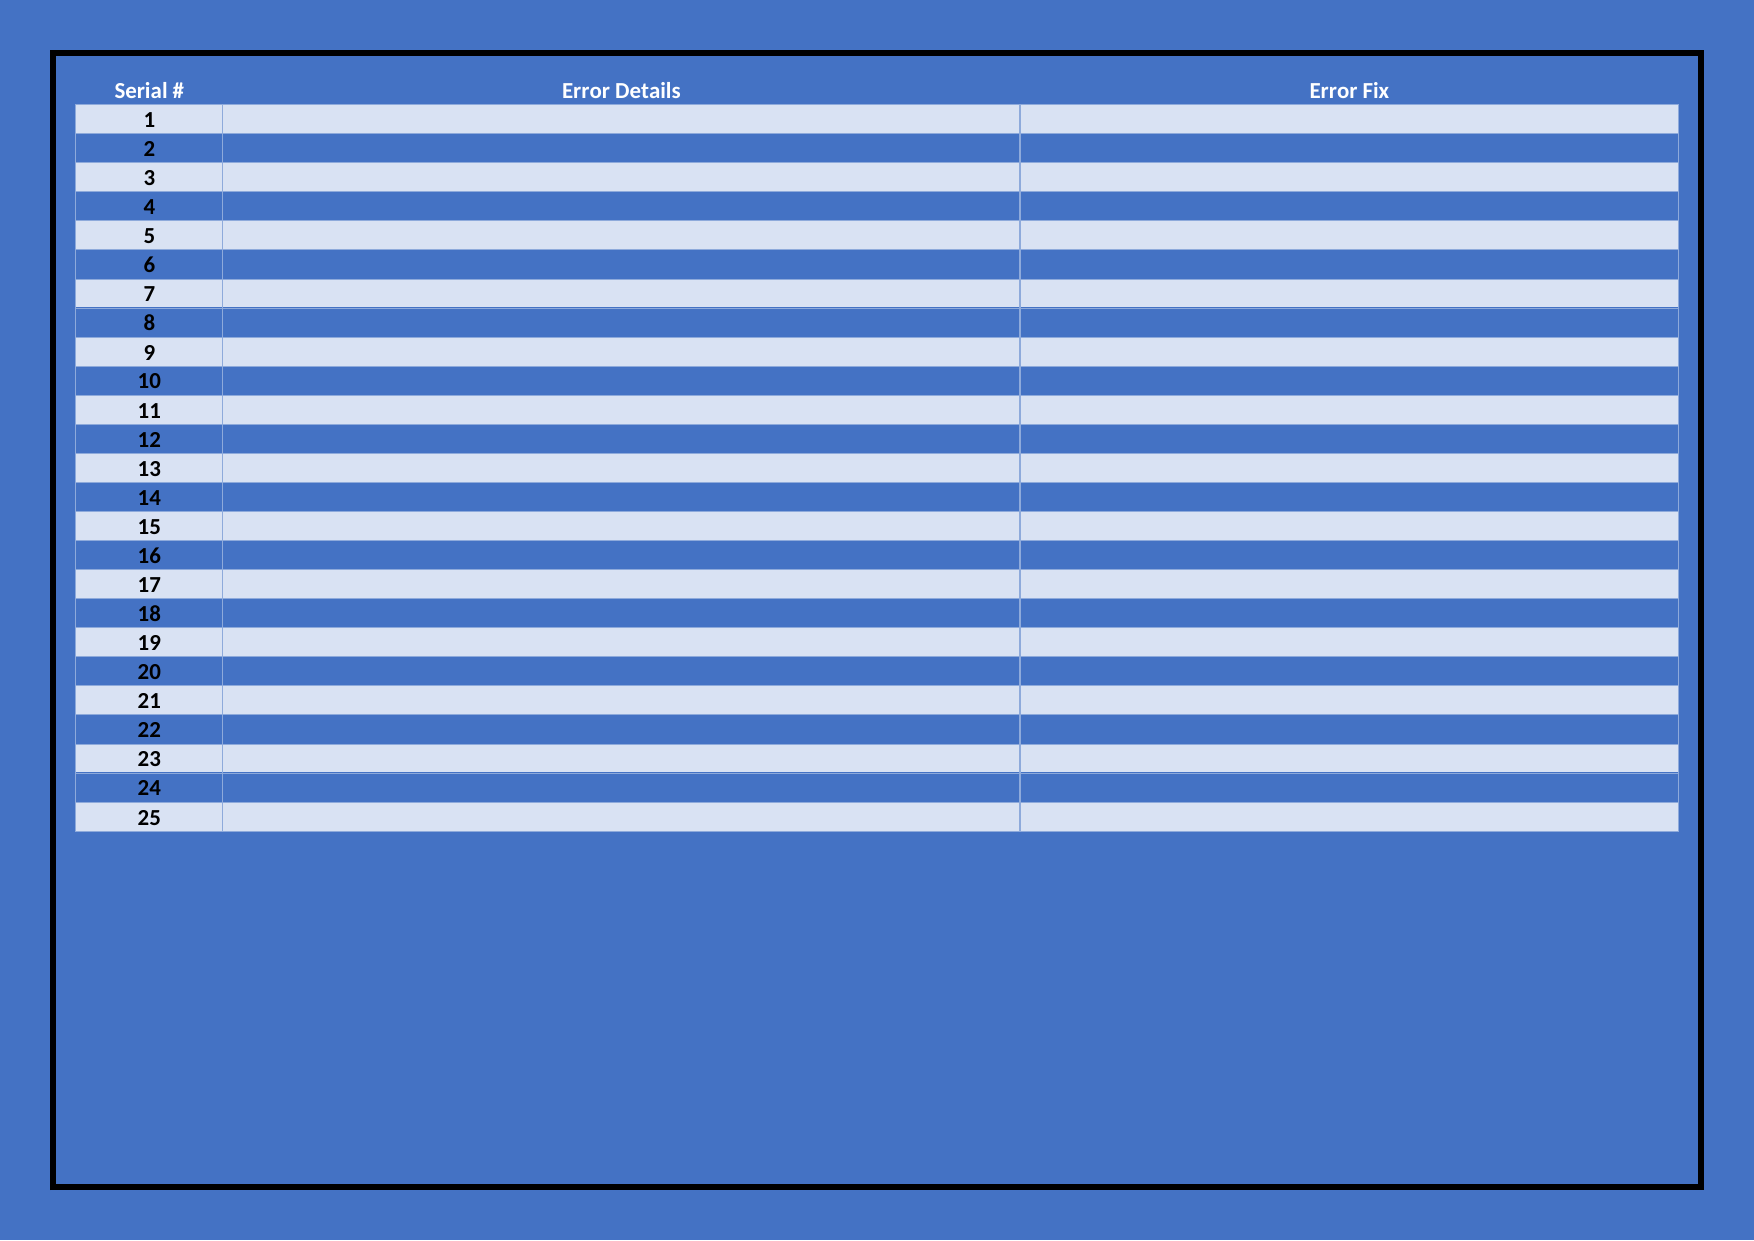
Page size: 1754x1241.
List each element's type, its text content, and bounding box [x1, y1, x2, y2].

table_cell [1021, 309, 1678, 337]
table_cell 25 [76, 803, 222, 831]
table_cell [1021, 774, 1678, 802]
table_cell [1021, 512, 1678, 540]
table_cell 3 [76, 163, 222, 191]
table_cell [1021, 483, 1678, 511]
table_cell [223, 628, 1019, 656]
table_cell [223, 774, 1019, 802]
table_cell [1021, 686, 1678, 714]
table_cell 21 [76, 686, 222, 714]
table_cell [223, 309, 1019, 337]
table_cell 18 [76, 599, 222, 627]
table_cell [1021, 338, 1678, 366]
table_cell [1021, 221, 1678, 249]
table_cell [1021, 803, 1678, 831]
table_cell 23 [76, 745, 222, 772]
table_cell 17 [76, 570, 222, 598]
table_cell [1021, 599, 1678, 627]
table_cell 24 [76, 774, 222, 802]
table_cell [223, 715, 1019, 743]
table_cell 15 [76, 512, 222, 540]
table_cell 13 [76, 454, 222, 482]
table_cell [1021, 367, 1678, 395]
table_cell [223, 425, 1019, 453]
table_cell [223, 105, 1019, 133]
table_cell 16 [76, 541, 222, 569]
table_cell [1021, 454, 1678, 482]
table_cell [1021, 745, 1678, 772]
table_cell 11 [76, 396, 222, 424]
table_cell [223, 599, 1019, 627]
table_cell [223, 396, 1019, 424]
table_cell [1021, 396, 1678, 424]
table_cell 19 [76, 628, 222, 656]
table_cell [223, 483, 1019, 511]
table_cell 14 [76, 483, 222, 511]
table_cell [223, 338, 1019, 366]
table_cell [1021, 657, 1678, 685]
table_cell 6 [76, 250, 222, 278]
table_cell 20 [76, 657, 222, 685]
table_cell 22 [76, 715, 222, 743]
table_cell [223, 367, 1019, 395]
table_cell [223, 803, 1019, 831]
table_cell [1021, 134, 1678, 162]
table_cell [223, 454, 1019, 482]
table_cell 2 [76, 134, 222, 162]
table_cell 5 [76, 221, 222, 249]
table_cell [1021, 280, 1678, 307]
table_cell [1021, 425, 1678, 453]
table_cell [1021, 628, 1678, 656]
table_cell 12 [76, 425, 222, 453]
table_cell [1021, 570, 1678, 598]
table_cell [223, 686, 1019, 714]
table_cell [1021, 715, 1678, 743]
table_cell [1021, 541, 1678, 569]
table_cell 1 [76, 105, 222, 133]
table_header Error Fix [1021, 76, 1678, 104]
table_cell 7 [76, 280, 222, 307]
table_header Serial # [76, 76, 222, 104]
table_cell [1021, 105, 1678, 133]
table_cell [223, 134, 1019, 162]
table_cell [223, 280, 1019, 307]
table_cell 4 [76, 192, 222, 220]
table_header Error Details [223, 76, 1019, 104]
table_cell [223, 163, 1019, 191]
table_cell [1021, 163, 1678, 191]
table_cell [223, 541, 1019, 569]
table_cell 8 [76, 309, 222, 337]
table_cell [1021, 192, 1678, 220]
table_cell [1021, 250, 1678, 278]
table_cell [223, 570, 1019, 598]
table_cell [223, 512, 1019, 540]
table_cell [223, 250, 1019, 278]
table_cell [223, 221, 1019, 249]
table_cell [223, 745, 1019, 772]
table_cell [223, 192, 1019, 220]
table_cell [223, 657, 1019, 685]
table_cell 10 [76, 367, 222, 395]
table_cell 9 [76, 338, 222, 366]
